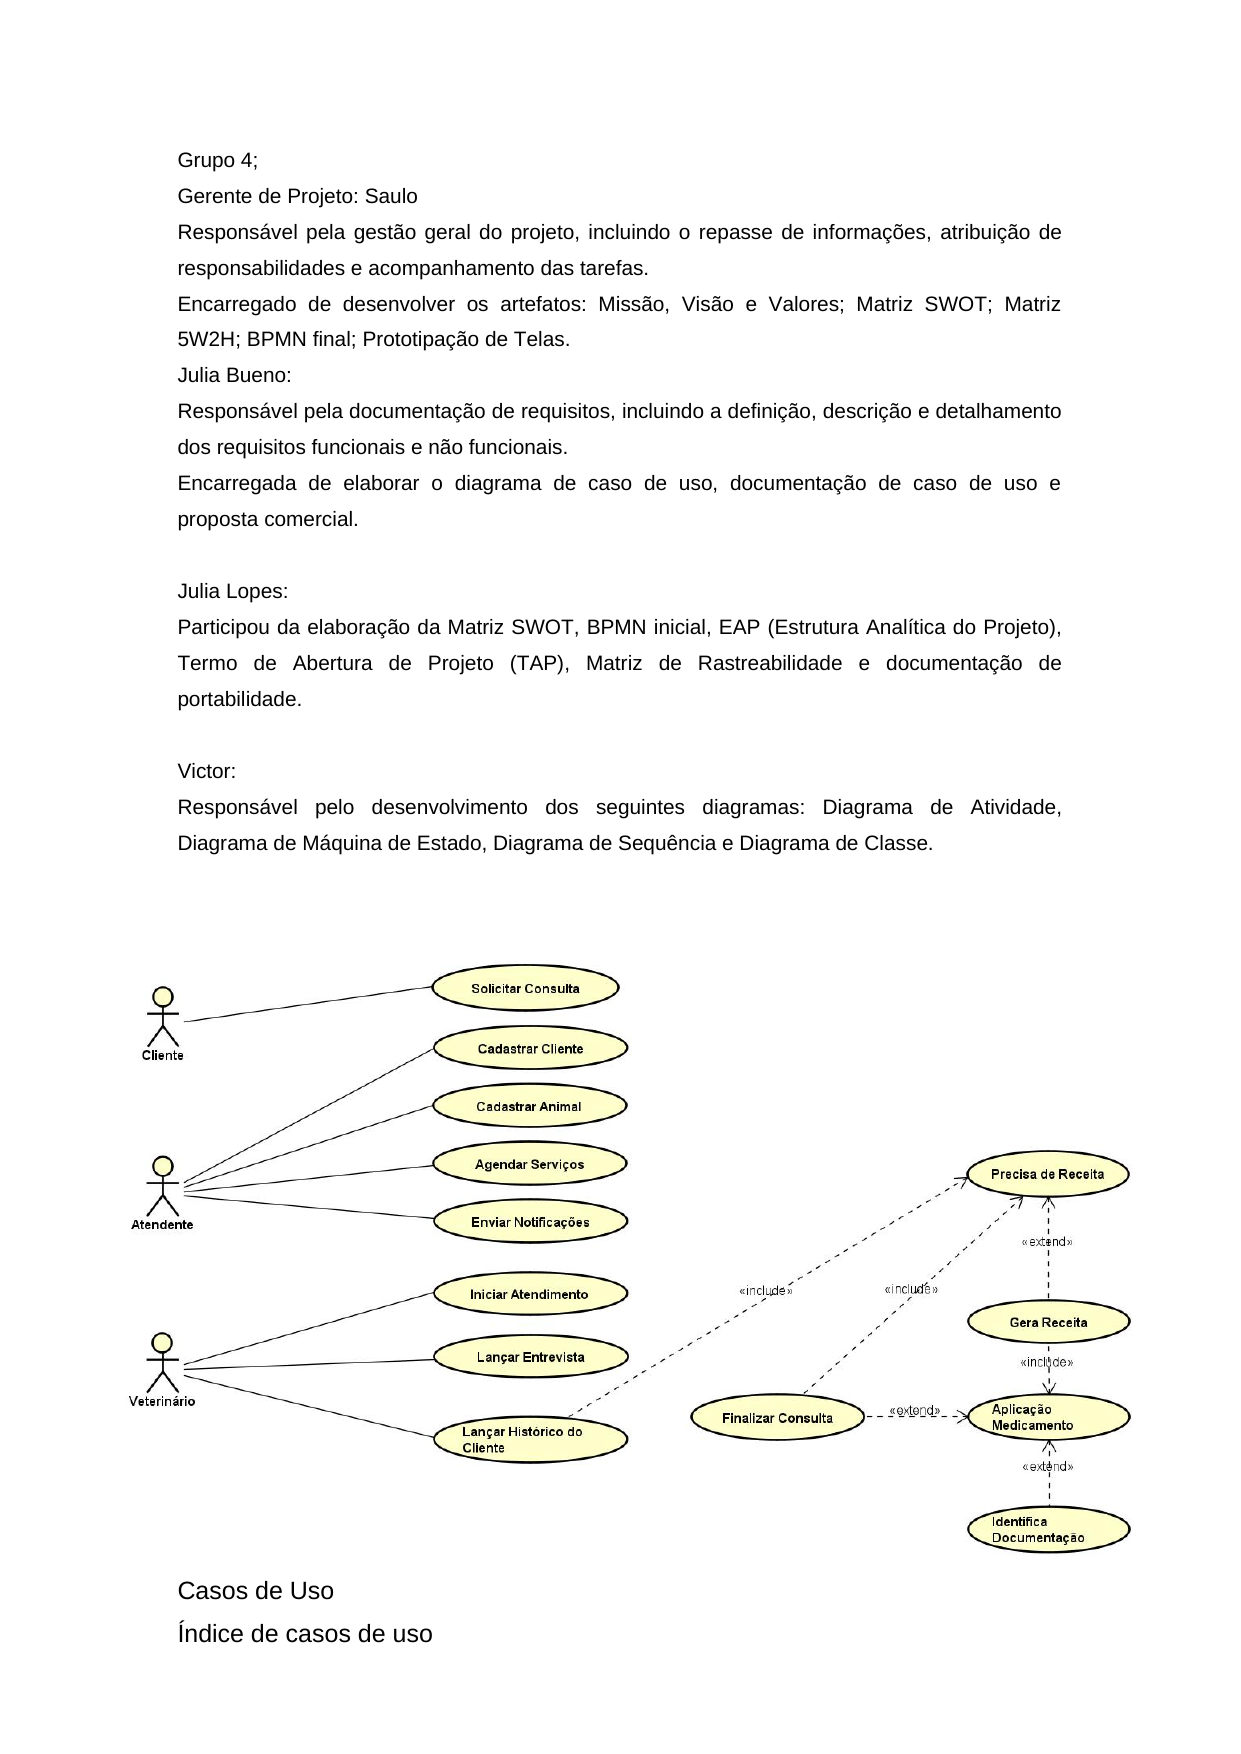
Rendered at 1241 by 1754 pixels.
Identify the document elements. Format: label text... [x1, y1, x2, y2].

list Responsável pela gestão geral do projeto, incluindo o repasse de informações, atribuição de responsabilidades e acompanhamento das tarefas. [177, 219, 1063, 279]
list Grupo 4; [177, 148, 1063, 172]
picture [118, 952, 1140, 1562]
text Índice de casos de uso [177, 1619, 1063, 1648]
list Responsável pelo desenvolvimento dos seguintes diagramas: Diagrama de Atividade, Diagrama de Máquina de Estado, Diagrama de Sequência e Diagrama de Classe. [177, 794, 1063, 854]
list Julia Bueno: [177, 363, 1063, 387]
list Julia Lopes: [177, 579, 1063, 603]
list Participou da elaboração da Matriz SWOT, BPMN inicial, EAP (Estrutura Analítica do Projeto), Termo de Abertura de Projeto (TAP), Matriz de Rastreabilidade e documentação de portabilidade. [177, 615, 1063, 711]
list Gerente de Projeto: Saulo [177, 183, 1063, 207]
list Responsável pela documentação de requisitos, incluindo a definição, descrição e detalhamento dos requisitos funcionais e não funcionais. [177, 399, 1063, 459]
list Encarregada de elaborar o diagrama de caso de uso, documentação de caso de uso e proposta comercial. [177, 471, 1063, 531]
list Victor: [177, 758, 1063, 782]
text Casos de Uso [177, 1576, 1063, 1605]
list Encarregado de desenvolver os artefatos: Missão, Visão e Valores; Matriz SWOT; Matriz 5W2H; BPMN final; Prototipação de Telas. [177, 291, 1063, 351]
